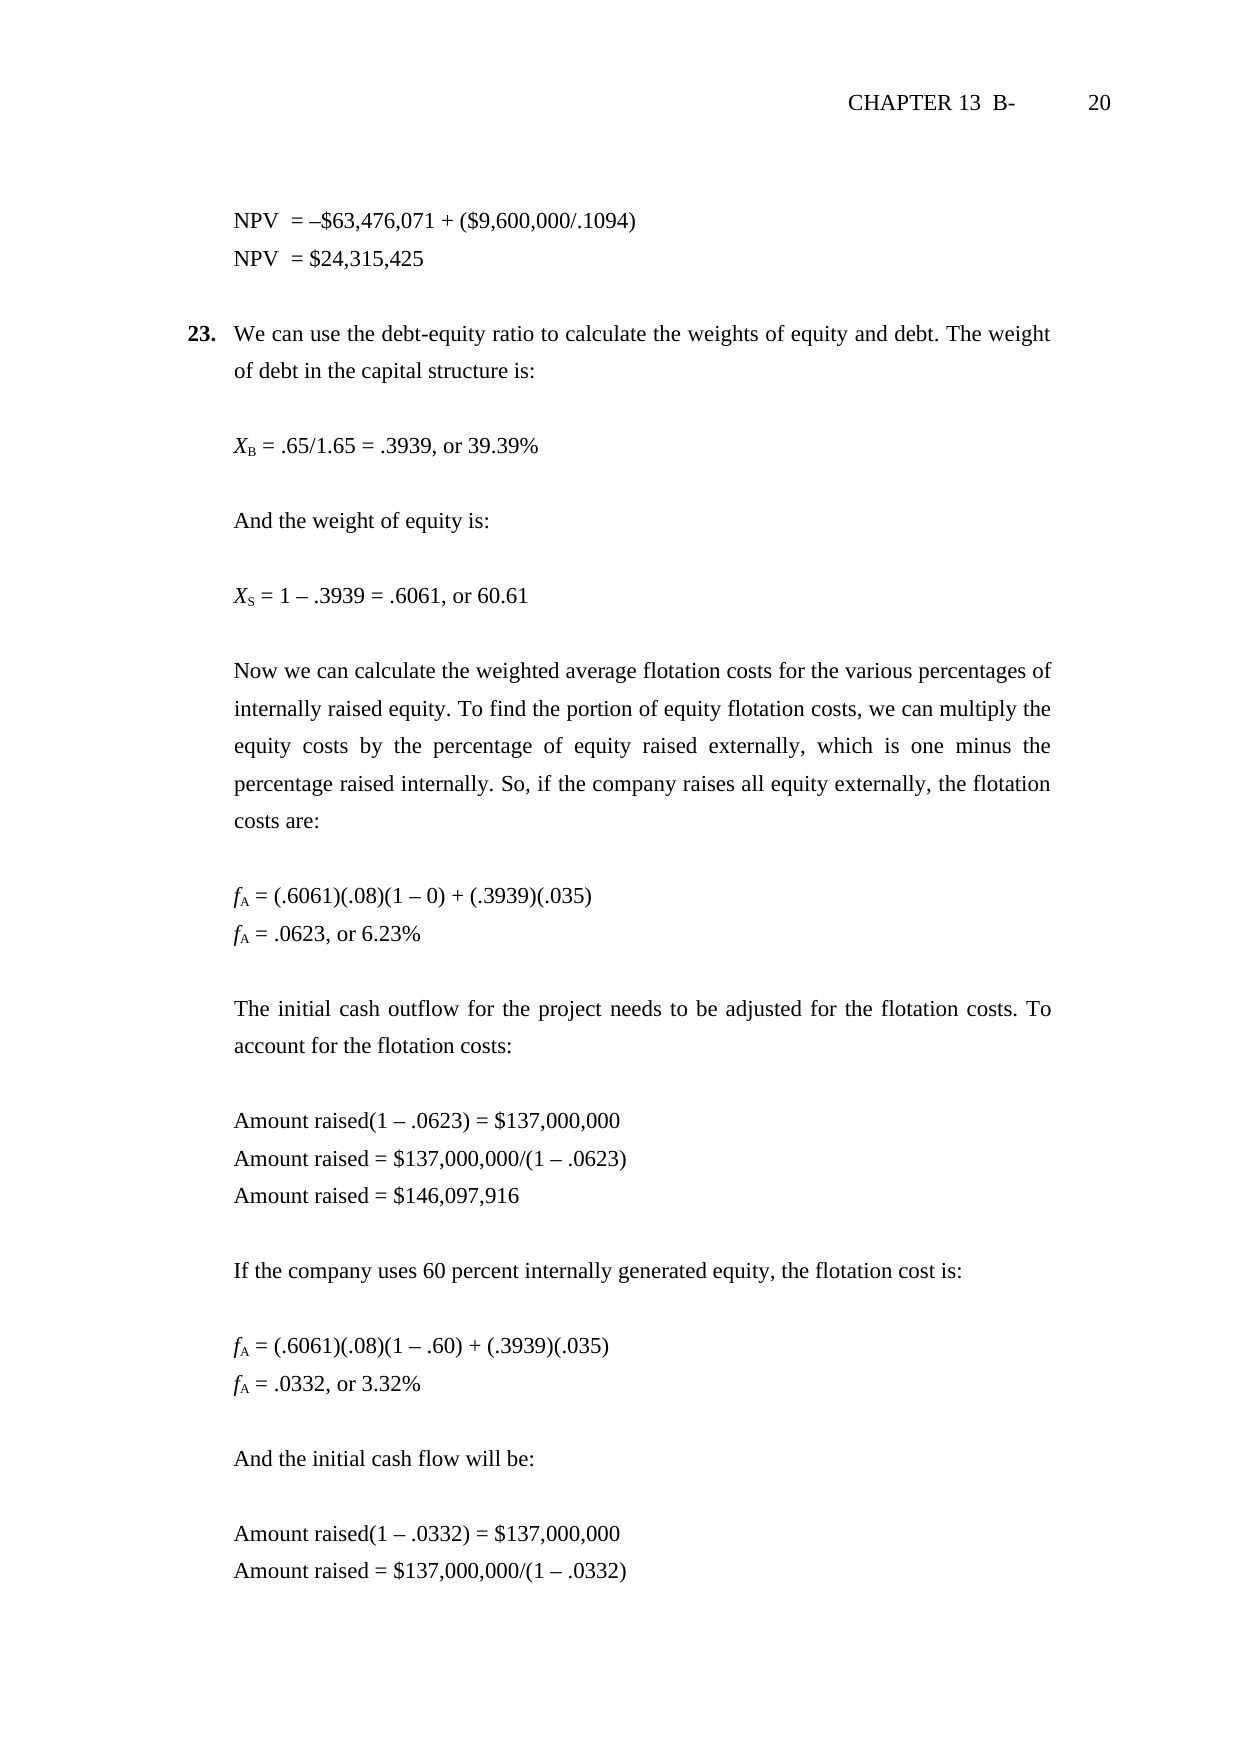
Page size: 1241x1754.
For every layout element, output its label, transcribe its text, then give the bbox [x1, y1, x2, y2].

text And the initial cash flow will be: [187, 1439, 1053, 1477]
text NPV = –$63,476,071 + ($9,600,000/.1094) [187, 202, 1053, 239]
text fA = .0332, or 3.32% [187, 1364, 1053, 1402]
text XB = .65/1.65 = .3939, or 39.39% [187, 427, 1053, 464]
text The initial cash outflow for the project needs to be adjusted for the flotation costs. To account for the flotation costs: [187, 989, 1053, 1064]
text Amount raised(1 – .0332) = $137,000,000 [187, 1514, 1053, 1552]
text Amount raised = $137,000,000/(1 – .0332) [187, 1552, 1053, 1589]
text Amount raised = $146,097,916 [187, 1177, 1053, 1214]
text NPV = $24,315,425 [187, 239, 1053, 277]
text Amount raised = $137,000,000/(1 – .0623) [187, 1139, 1053, 1177]
text And the weight of equity is: [187, 502, 1053, 539]
text Amount raised(1 – .0623) = $137,000,000 [187, 1102, 1053, 1139]
text If the company uses 60 percent internally generated equity, the flotation cost is: [187, 1252, 1053, 1289]
text fA = (.6061)(.08)(1 – 0) + (.3939)(.035) [187, 877, 1053, 914]
text fA = (.6061)(.08)(1 – .60) + (.3939)(.035) [187, 1327, 1053, 1364]
text fA = .0623, or 6.23% [187, 914, 1053, 952]
text XS = 1 – .3939 = .6061, or 60.61 [187, 577, 1053, 614]
text 23. We can use the debt-equity ratio to calculate the weights of equity and debt. The weight of debt in the capital structure is: [187, 314, 1053, 389]
text Now we can calculate the weighted average flotation costs for the various percentages of internally raised equity. To find the portion of equity flotation costs, we can multiply the equity costs by the percentage of equity raised externally, which is one minus the percentage raised internally. So, if the company raises all equity externally, the flotation costs are: [187, 652, 1053, 839]
